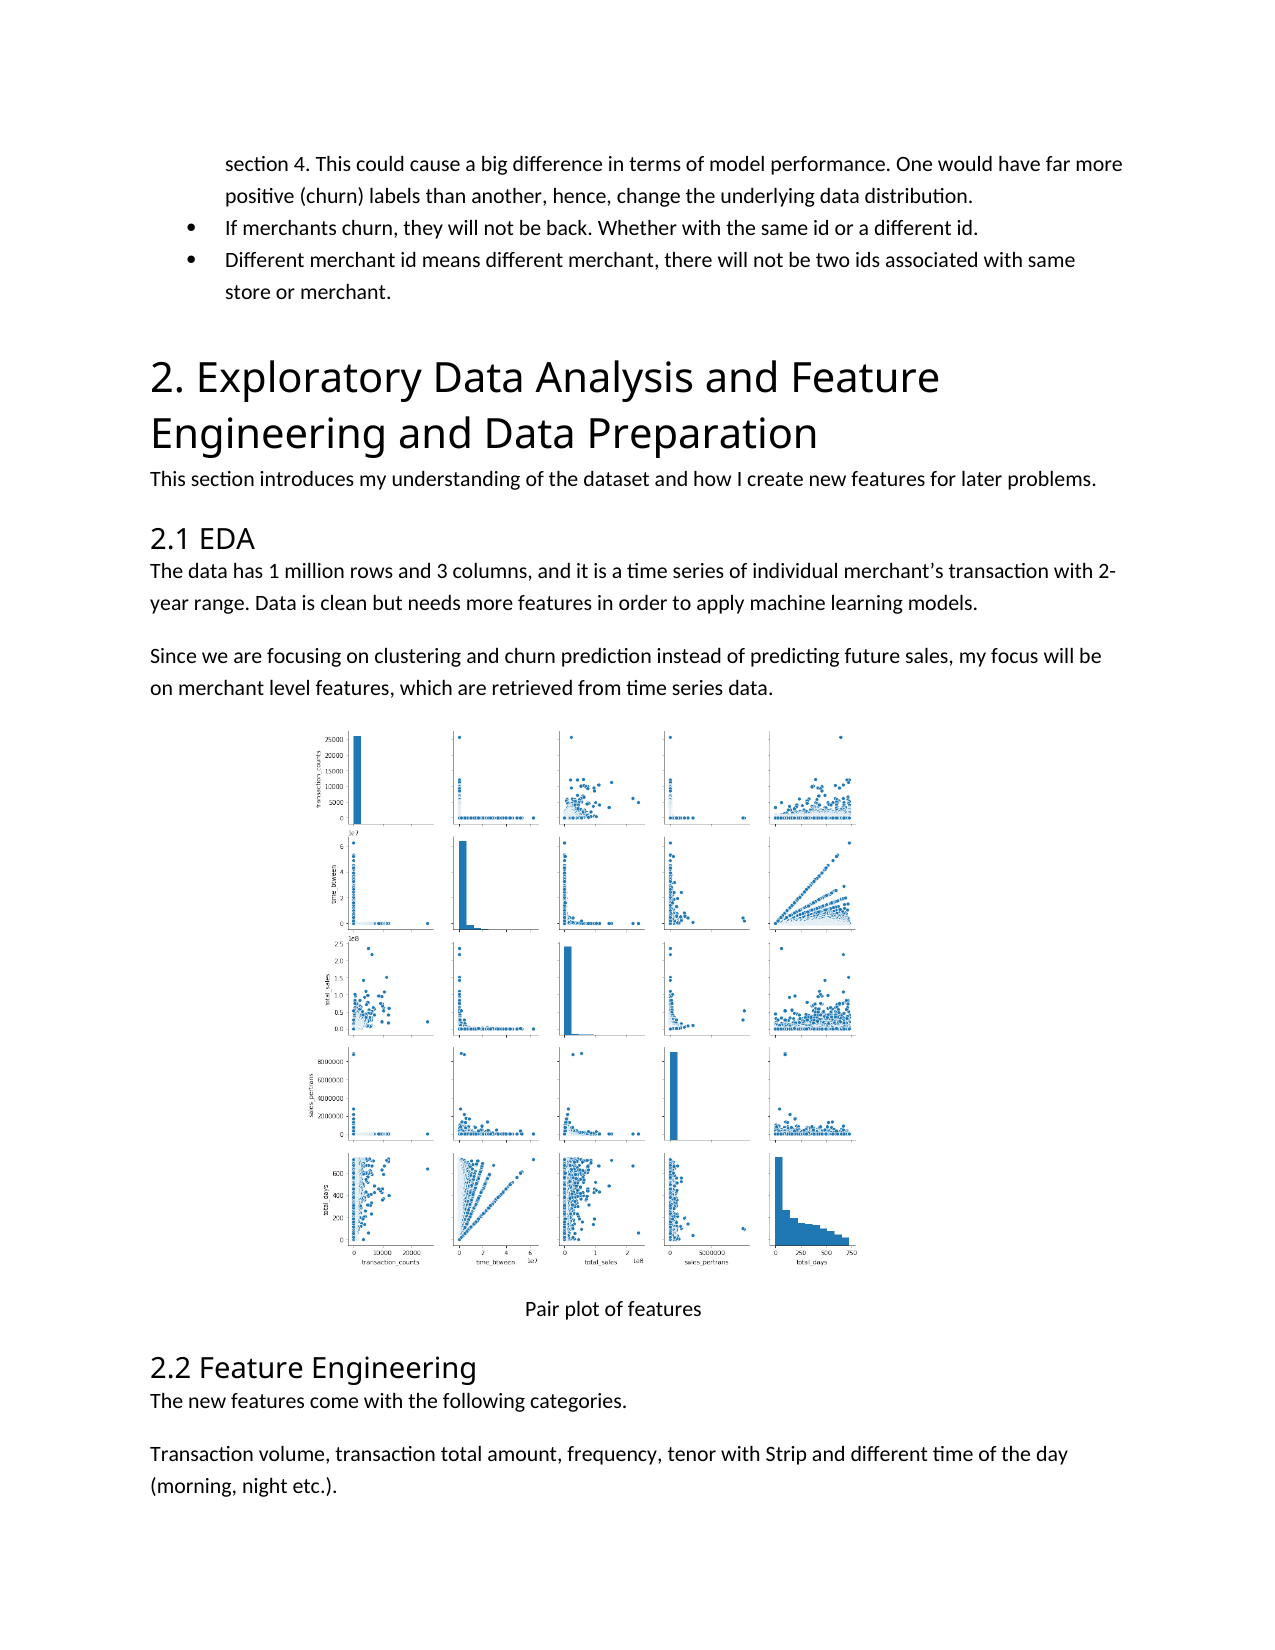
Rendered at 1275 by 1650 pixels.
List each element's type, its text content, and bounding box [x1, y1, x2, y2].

text Transaction volume, transaction total amount, frequency, tenor with Strip and different time of the day (morning, night etc.). [150, 1440, 1125, 1499]
subtitle 2.1 EDA [150, 518, 1125, 558]
text The data has 1 million rows and 3 columns, and it is a time series of individual merchant’s transaction with 2-year range. Data is clean but needs more features in order to apply machine learning models. [150, 558, 1125, 616]
subtitle 2. Exploratory Data Analysis and Feature Engineering and Data Preparation [150, 347, 1125, 461]
text The new features come with the following categories. [150, 1387, 1125, 1414]
picture [303, 727, 861, 1269]
text Pair plot of features [150, 1295, 1125, 1322]
list Different merchant id means different merchant, there will not be two ids associated with same store or merchant. [187, 246, 1125, 304]
list If merchants churn, they will not be back. Whether with the same id or a different id. [187, 214, 1125, 241]
text This section introduces my understanding of the dataset and how I create new features for later problems. [150, 465, 1125, 492]
text Since we are focusing on clustering and churn prediction instead of predicting future sales, my focus will be on merchant level features, which are retrieved from time series data. [150, 642, 1125, 701]
subtitle 2.2 Feature Engineering [150, 1348, 1125, 1387]
